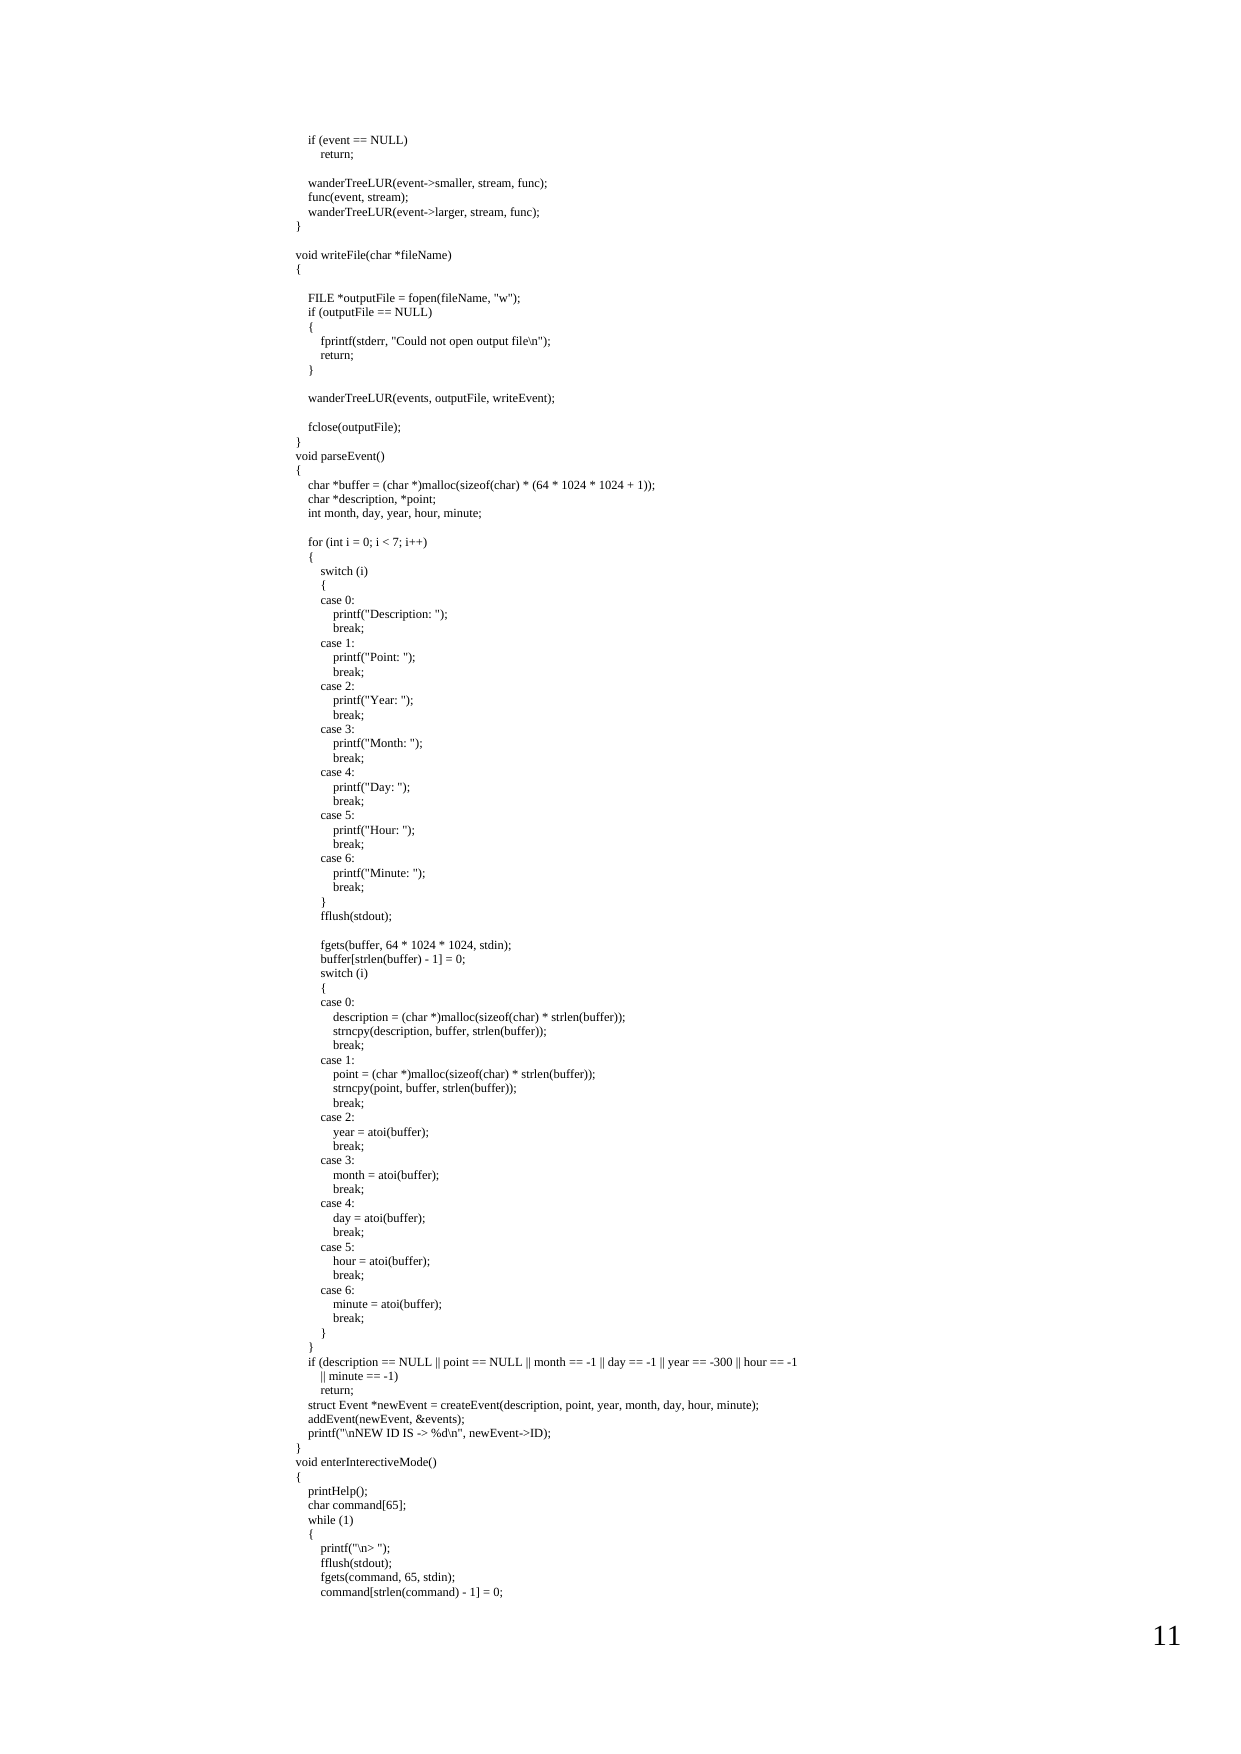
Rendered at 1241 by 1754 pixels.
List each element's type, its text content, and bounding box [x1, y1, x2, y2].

text case 5: [207, 1239, 1181, 1254]
text break; [207, 751, 1181, 765]
text struct Event *newEvent = createEvent(description, point, year, month, day, hour, minute); [207, 1397, 1181, 1412]
text case 5: [207, 808, 1181, 822]
text printf("\nNEW ID IS -> %d\n", newEvent->ID); [207, 1426, 1181, 1441]
text day = atoi(buffer); [207, 1211, 1181, 1225]
text year = atoi(buffer); [207, 1124, 1181, 1139]
text case 4: [207, 765, 1181, 779]
text wanderTreeLUR(event->smaller, stream, func); [207, 176, 1181, 190]
text minute = atoi(buffer); [207, 1297, 1181, 1311]
text case 4: [207, 1196, 1181, 1211]
text case 3: [207, 1153, 1181, 1167]
text printf("Description: "); [207, 607, 1181, 621]
text int month, day, year, hour, minute; [207, 506, 1181, 521]
text addEvent(newEvent, &events); [207, 1412, 1181, 1426]
text switch (i) [207, 564, 1181, 578]
text { [207, 319, 1181, 334]
text printHelp(); [207, 1484, 1181, 1498]
text break; [207, 621, 1181, 636]
text return; [207, 348, 1181, 362]
text void enterInterectiveMode() [207, 1455, 1181, 1469]
text printf("Minute: "); [207, 866, 1181, 880]
text break; [207, 1311, 1181, 1326]
text void parseEvent() [207, 449, 1181, 463]
text { [207, 981, 1181, 995]
text description = (char *)malloc(sizeof(char) * strlen(buffer)); [207, 1009, 1181, 1024]
text if (event == NULL) [207, 132, 1181, 147]
text strncpy(point, buffer, strlen(buffer)); [207, 1081, 1181, 1096]
text strncpy(description, buffer, strlen(buffer)); [207, 1024, 1181, 1038]
text { [207, 578, 1181, 592]
text void writeFile(char *fileName) [207, 247, 1181, 262]
text break; [207, 1038, 1181, 1052]
text hour = atoi(buffer); [207, 1254, 1181, 1268]
text } [207, 1340, 1181, 1354]
text printf("Year: "); [207, 693, 1181, 707]
text if (description == NULL || point == NULL || month == -1 || day == -1 || year == -300 || hour == -1 [207, 1354, 1181, 1369]
text fgets(buffer, 64 * 1024 * 1024, stdin); [207, 937, 1181, 952]
text case 1: [207, 636, 1181, 650]
text } [207, 434, 1181, 449]
text break; [207, 1225, 1181, 1239]
text char *description, *point; [207, 492, 1181, 506]
text case 6: [207, 1282, 1181, 1297]
text char *buffer = (char *)malloc(sizeof(char) * (64 * 1024 * 1024 + 1)); [207, 477, 1181, 492]
text } [207, 1326, 1181, 1340]
text if (outputFile == NULL) [207, 305, 1181, 319]
text } [207, 362, 1181, 377]
text { [207, 262, 1181, 276]
text printf("Month: "); [207, 736, 1181, 751]
text command[strlen(command) - 1] = 0; [207, 1584, 1181, 1599]
text month = atoi(buffer); [207, 1167, 1181, 1182]
text case 2: [207, 679, 1181, 693]
text case 0: [207, 995, 1181, 1009]
text char command[65]; [207, 1498, 1181, 1512]
text func(event, stream); [207, 190, 1181, 204]
text printf("Day: "); [207, 779, 1181, 794]
text case 6: [207, 851, 1181, 866]
text { [207, 1527, 1181, 1541]
text { [207, 549, 1181, 564]
text case 2: [207, 1110, 1181, 1124]
text case 0: [207, 592, 1181, 607]
text case 3: [207, 722, 1181, 736]
text fprintf(stderr, "Could not open output file\n"); [207, 334, 1181, 348]
text fflush(stdout); [207, 909, 1181, 923]
text break; [207, 1139, 1181, 1153]
text case 1: [207, 1052, 1181, 1067]
text break; [207, 837, 1181, 851]
text while (1) [207, 1512, 1181, 1527]
text wanderTreeLUR(events, outputFile, writeEvent); [207, 391, 1181, 406]
text printf("Hour: "); [207, 822, 1181, 837]
text point = (char *)malloc(sizeof(char) * strlen(buffer)); [207, 1067, 1181, 1081]
text break; [207, 1096, 1181, 1110]
text FILE *outputFile = fopen(fileName, "w"); [207, 291, 1181, 305]
text break; [207, 664, 1181, 679]
text break; [207, 880, 1181, 894]
text fflush(stdout); [207, 1556, 1181, 1570]
text break; [207, 707, 1181, 722]
text || minute == -1) [207, 1369, 1181, 1383]
text for (int i = 0; i < 7; i++) [207, 535, 1181, 549]
text buffer[strlen(buffer) - 1] = 0; [207, 952, 1181, 966]
text printf("\n> "); [207, 1541, 1181, 1556]
text fgets(command, 65, stdin); [207, 1570, 1181, 1584]
text return; [207, 1383, 1181, 1397]
text break; [207, 1182, 1181, 1196]
text return; [207, 147, 1181, 161]
text } [207, 219, 1181, 233]
text fclose(outputFile); [207, 420, 1181, 434]
text switch (i) [207, 966, 1181, 981]
text { [207, 1469, 1181, 1484]
text printf("Point: "); [207, 650, 1181, 664]
text break; [207, 1268, 1181, 1282]
text break; [207, 794, 1181, 808]
text } [207, 1441, 1181, 1455]
text wanderTreeLUR(event->larger, stream, func); [207, 204, 1181, 219]
text { [207, 463, 1181, 477]
text } [207, 894, 1181, 909]
